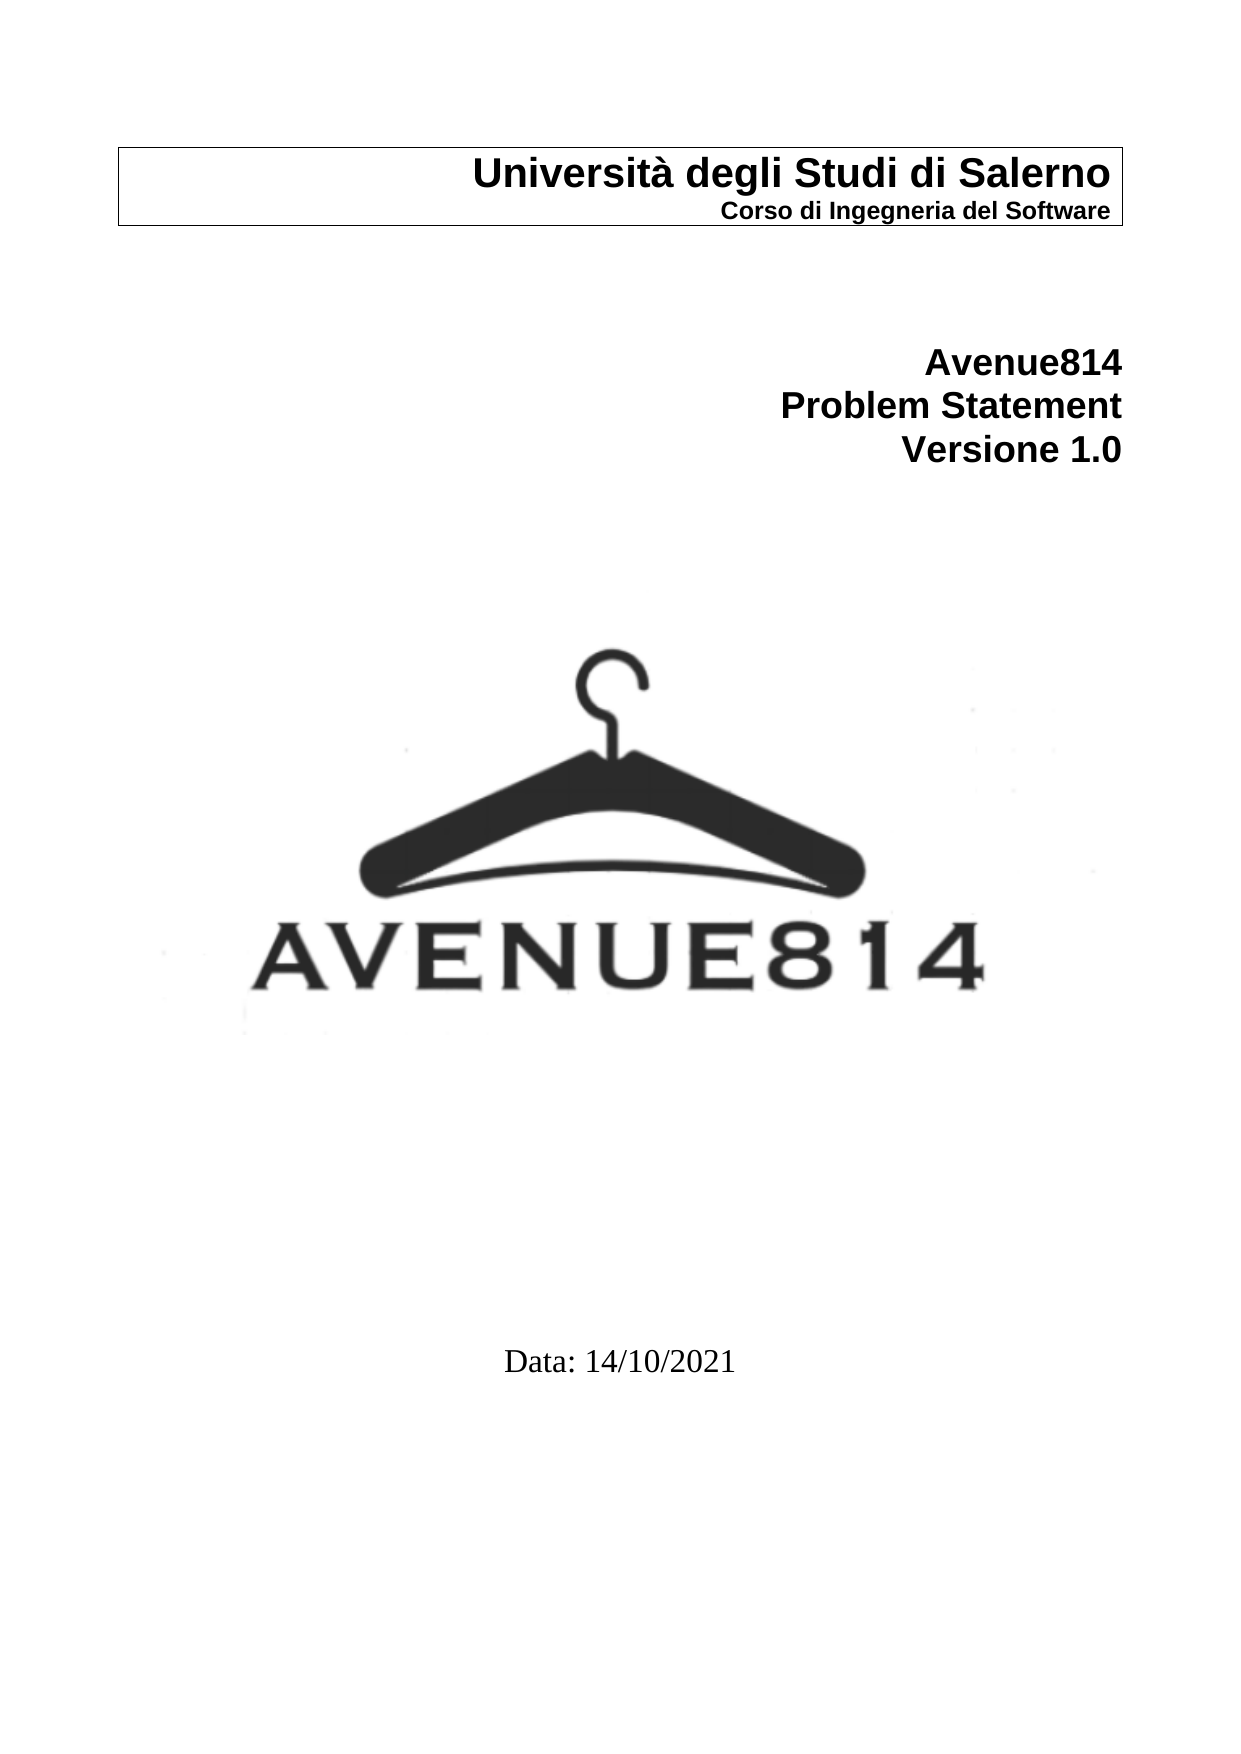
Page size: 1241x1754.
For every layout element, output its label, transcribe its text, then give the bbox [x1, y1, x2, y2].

text Data: 14/10/2021 [118, 1342, 1122, 1380]
text Avenue814 Problem Statement Versione 1.0 [118, 341, 1122, 494]
table_header Università degli Studi di Salerno Corso di Ingegneria del Software [119, 148, 1122, 224]
picture [118, 580, 1123, 1035]
